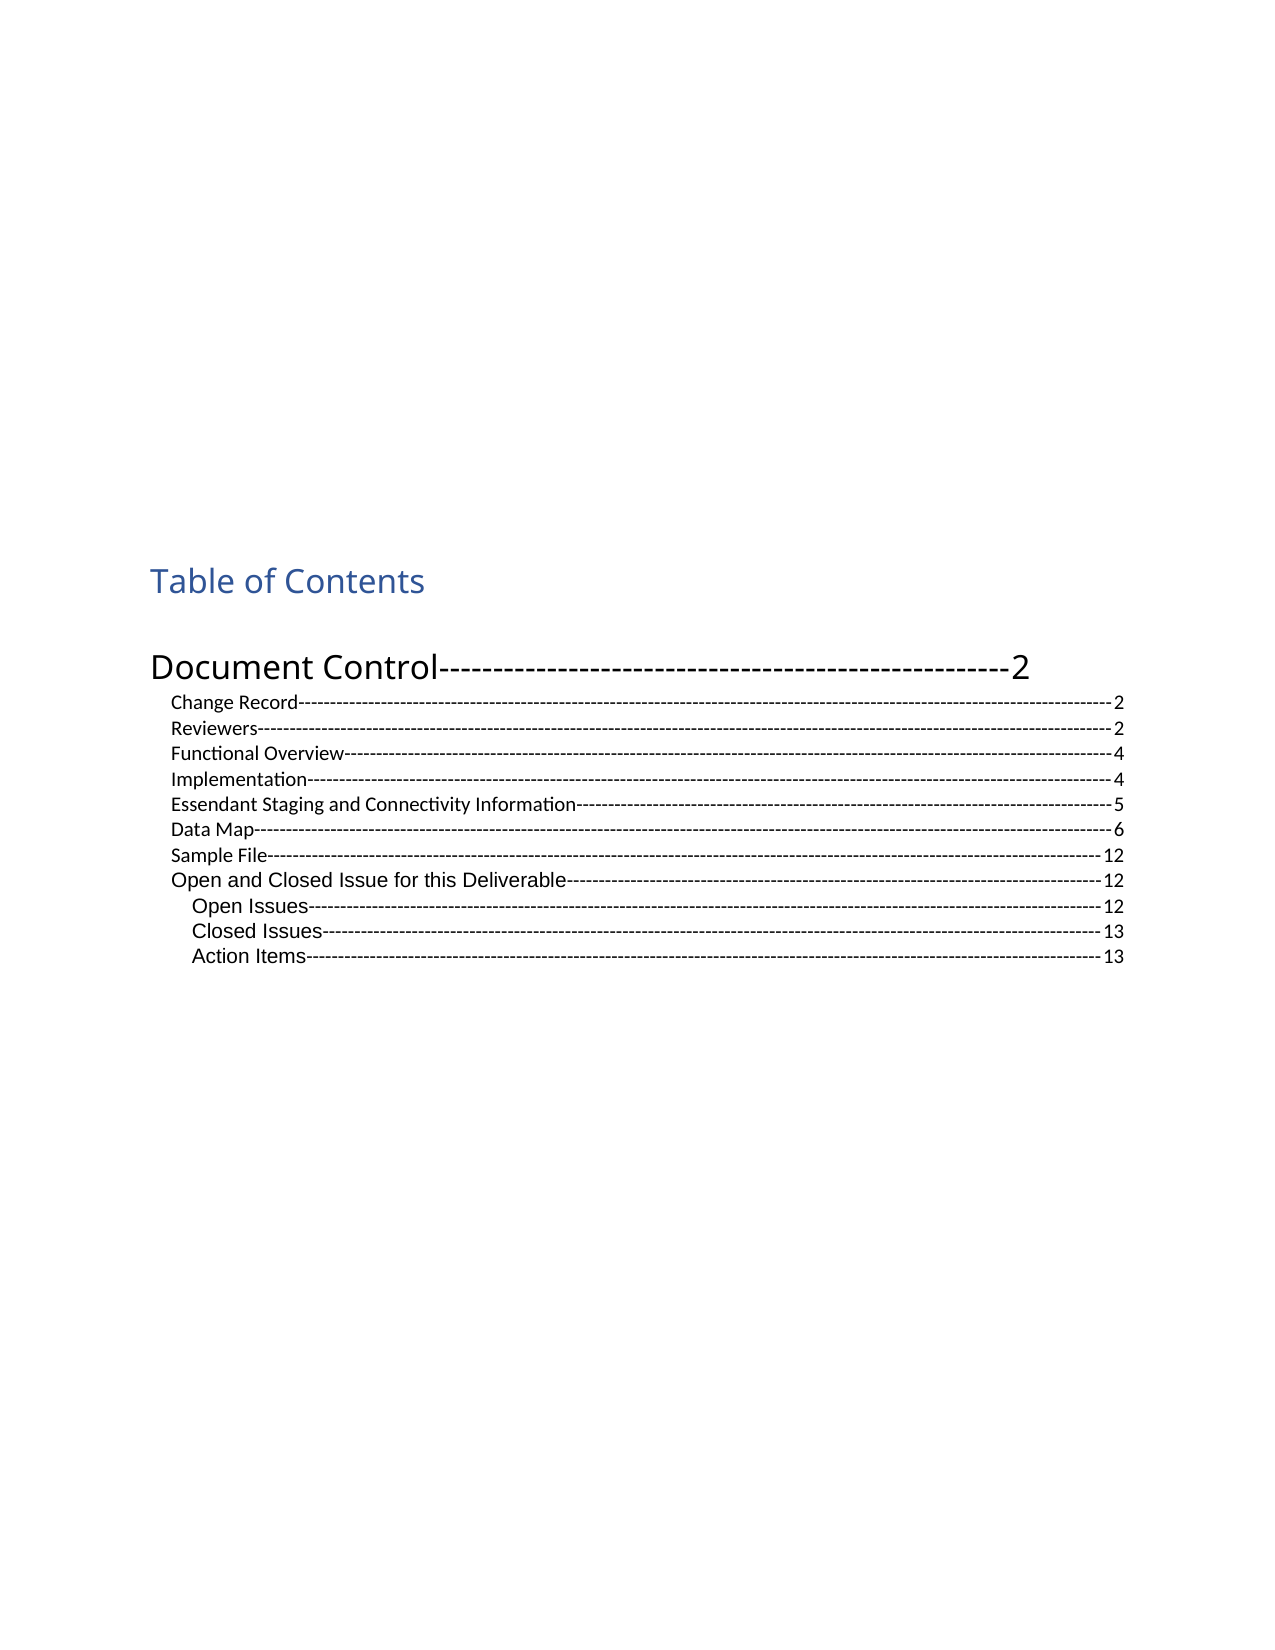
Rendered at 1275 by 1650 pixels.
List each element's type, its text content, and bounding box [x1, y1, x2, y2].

text Implementation 4 [171, 766, 1125, 791]
text Data Map 6 [171, 817, 1125, 842]
text Document Control 2 [150, 644, 1125, 689]
subtitle Table of Contents [150, 558, 1125, 603]
text Sample File 12 [171, 842, 1125, 867]
text Open Issues 12 [192, 893, 1125, 918]
text Action Items 13 [192, 944, 1125, 969]
text Reviewers 2 [171, 715, 1125, 740]
text Essendant Staging and Connectivity Information 5 [171, 791, 1125, 817]
text Functional Overview 4 [171, 740, 1125, 766]
text Open and Closed Issue for this Deliverable 12 [171, 867, 1125, 893]
text Change Record 2 [171, 689, 1125, 715]
text Closed Issues 13 [192, 918, 1125, 944]
